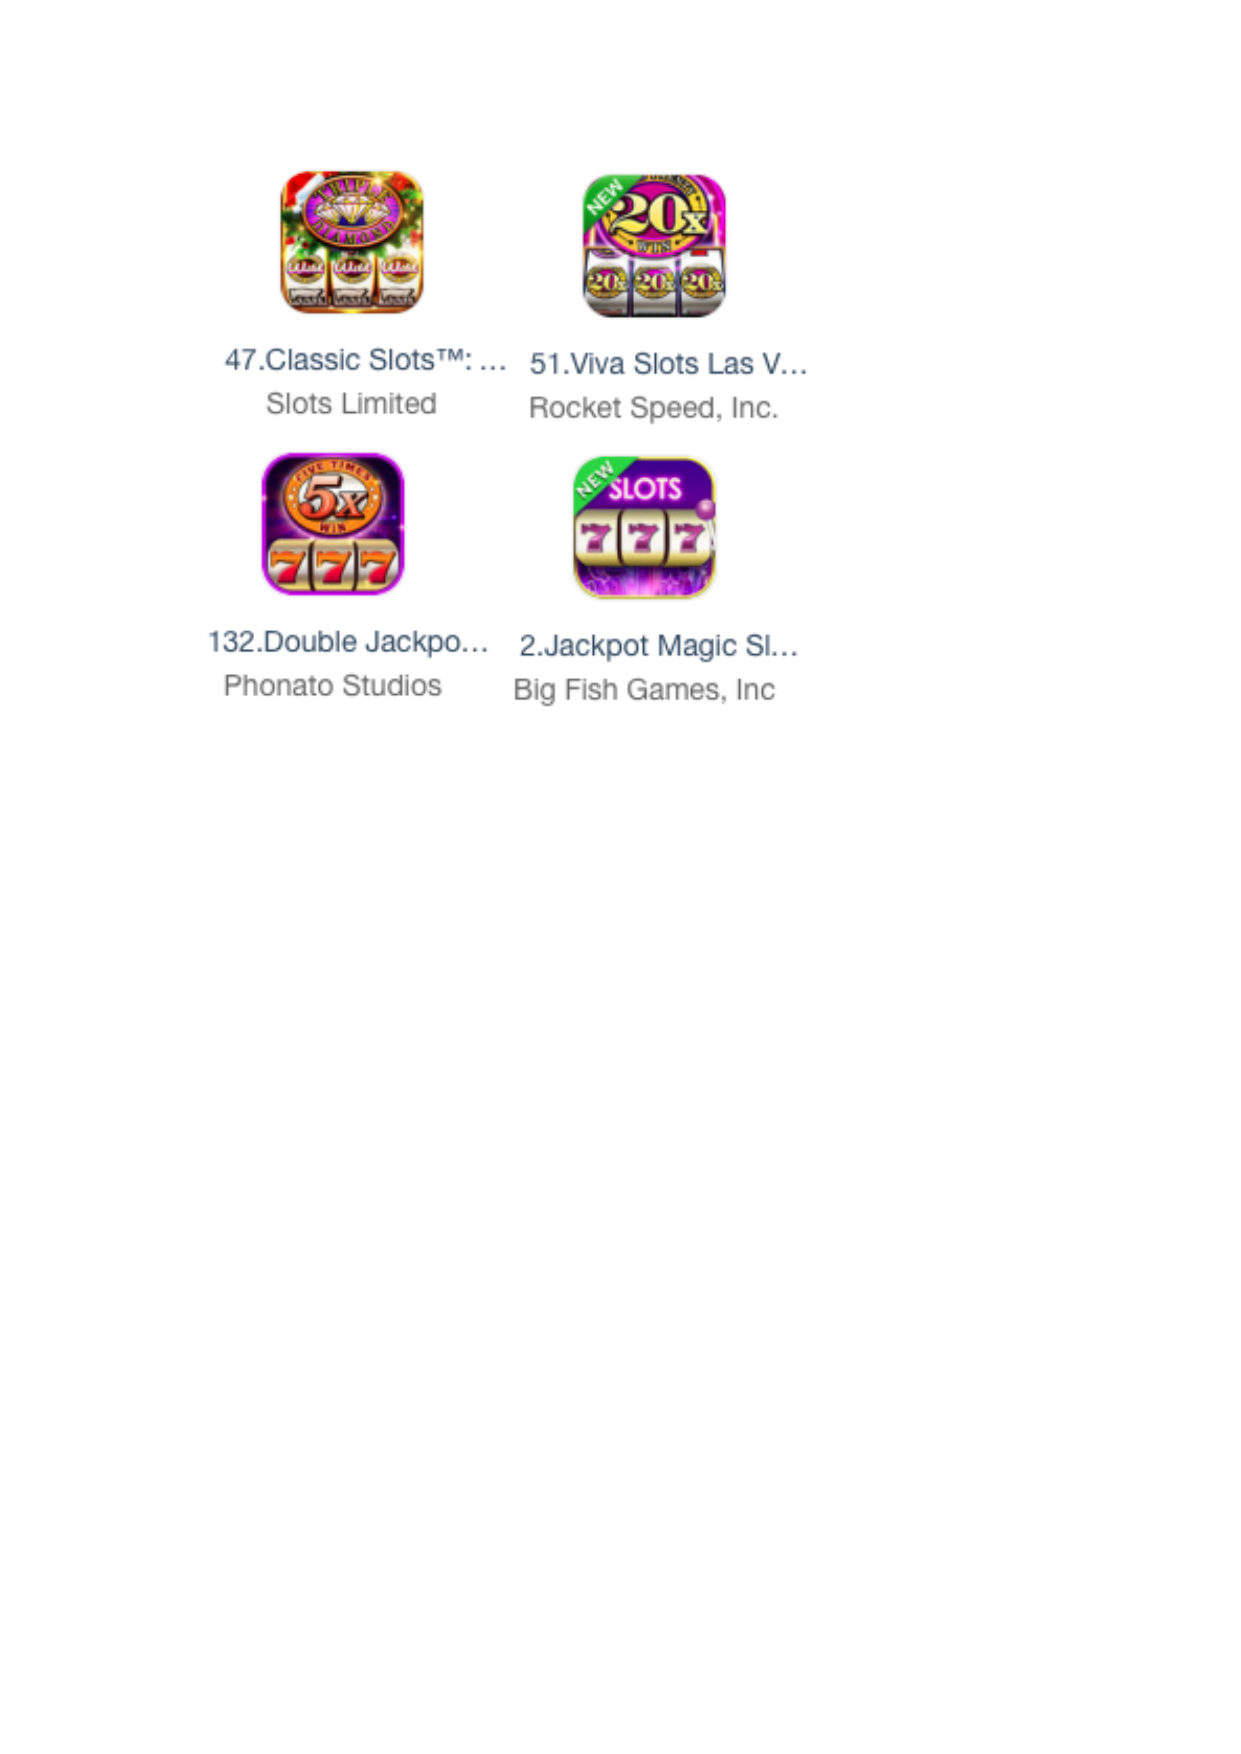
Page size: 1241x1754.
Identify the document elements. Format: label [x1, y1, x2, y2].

picture [187, 150, 812, 717]
picture [187, 440, 495, 717]
